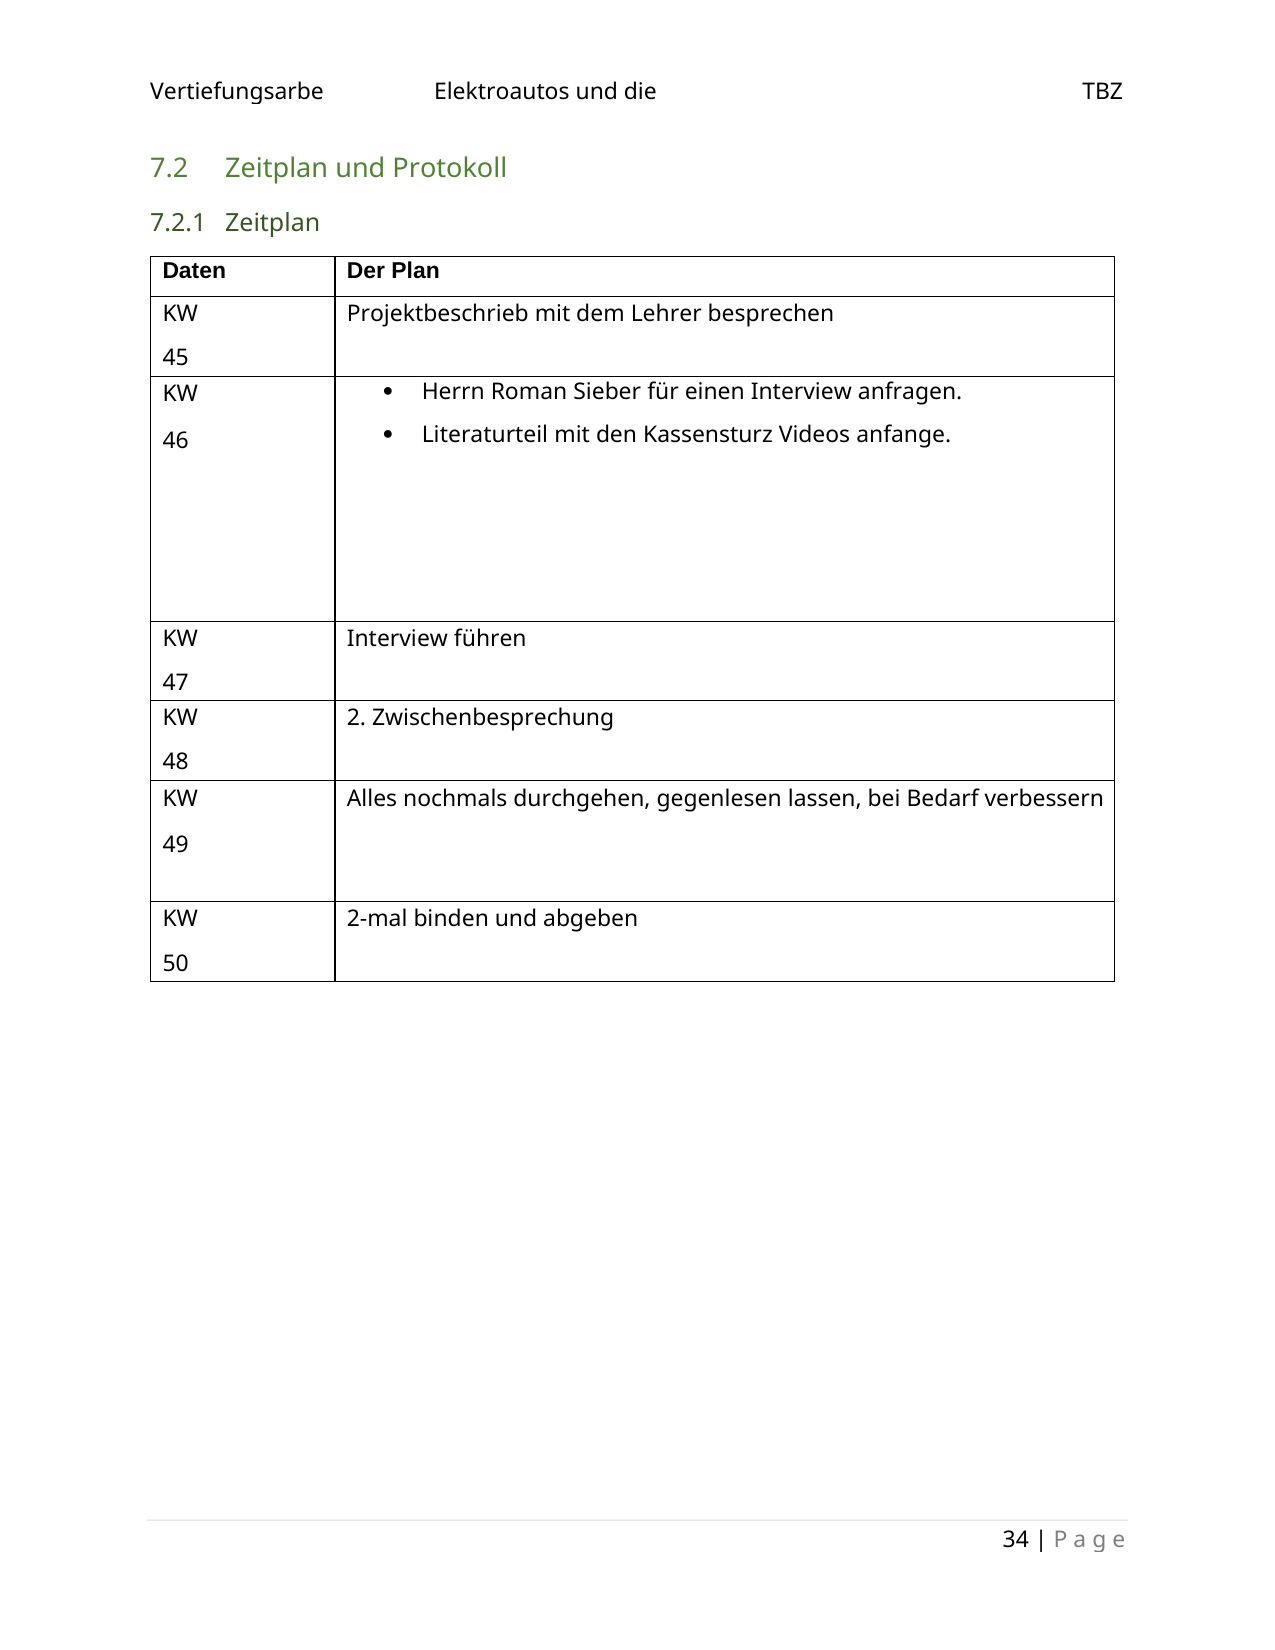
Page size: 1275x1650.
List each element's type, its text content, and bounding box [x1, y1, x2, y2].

table_cell Herrn Roman Sieber für einen Interview anfragen. Literaturteil mit den Kassensturz Videos anfange. [336, 377, 1114, 621]
table_cell KW 45 [151, 297, 334, 376]
table_cell Interview führen [336, 622, 1114, 700]
table_cell KW 50 [151, 902, 334, 981]
table_cell KW 48 [151, 701, 334, 780]
table_cell KW 46 [151, 377, 334, 621]
table_cell Alles nochmals durchgehen, gegenlesen lassen, bei Bedarf verbessern [336, 781, 1114, 901]
table_cell 2-mal binden und abgeben [336, 902, 1114, 981]
subtitle Zeitplan und Protokoll [150, 148, 1185, 185]
table_cell Projektbeschrieb mit dem Lehrer besprechen [336, 297, 1114, 376]
subtitle Zeitplan [150, 205, 1185, 239]
table_cell KW 47 [151, 622, 334, 700]
table_cell KW 49 [151, 781, 334, 901]
table_cell 2. Zwischenbesprechung [336, 701, 1114, 780]
table_header Der Plan [336, 257, 1114, 296]
table_header Daten [151, 257, 334, 296]
